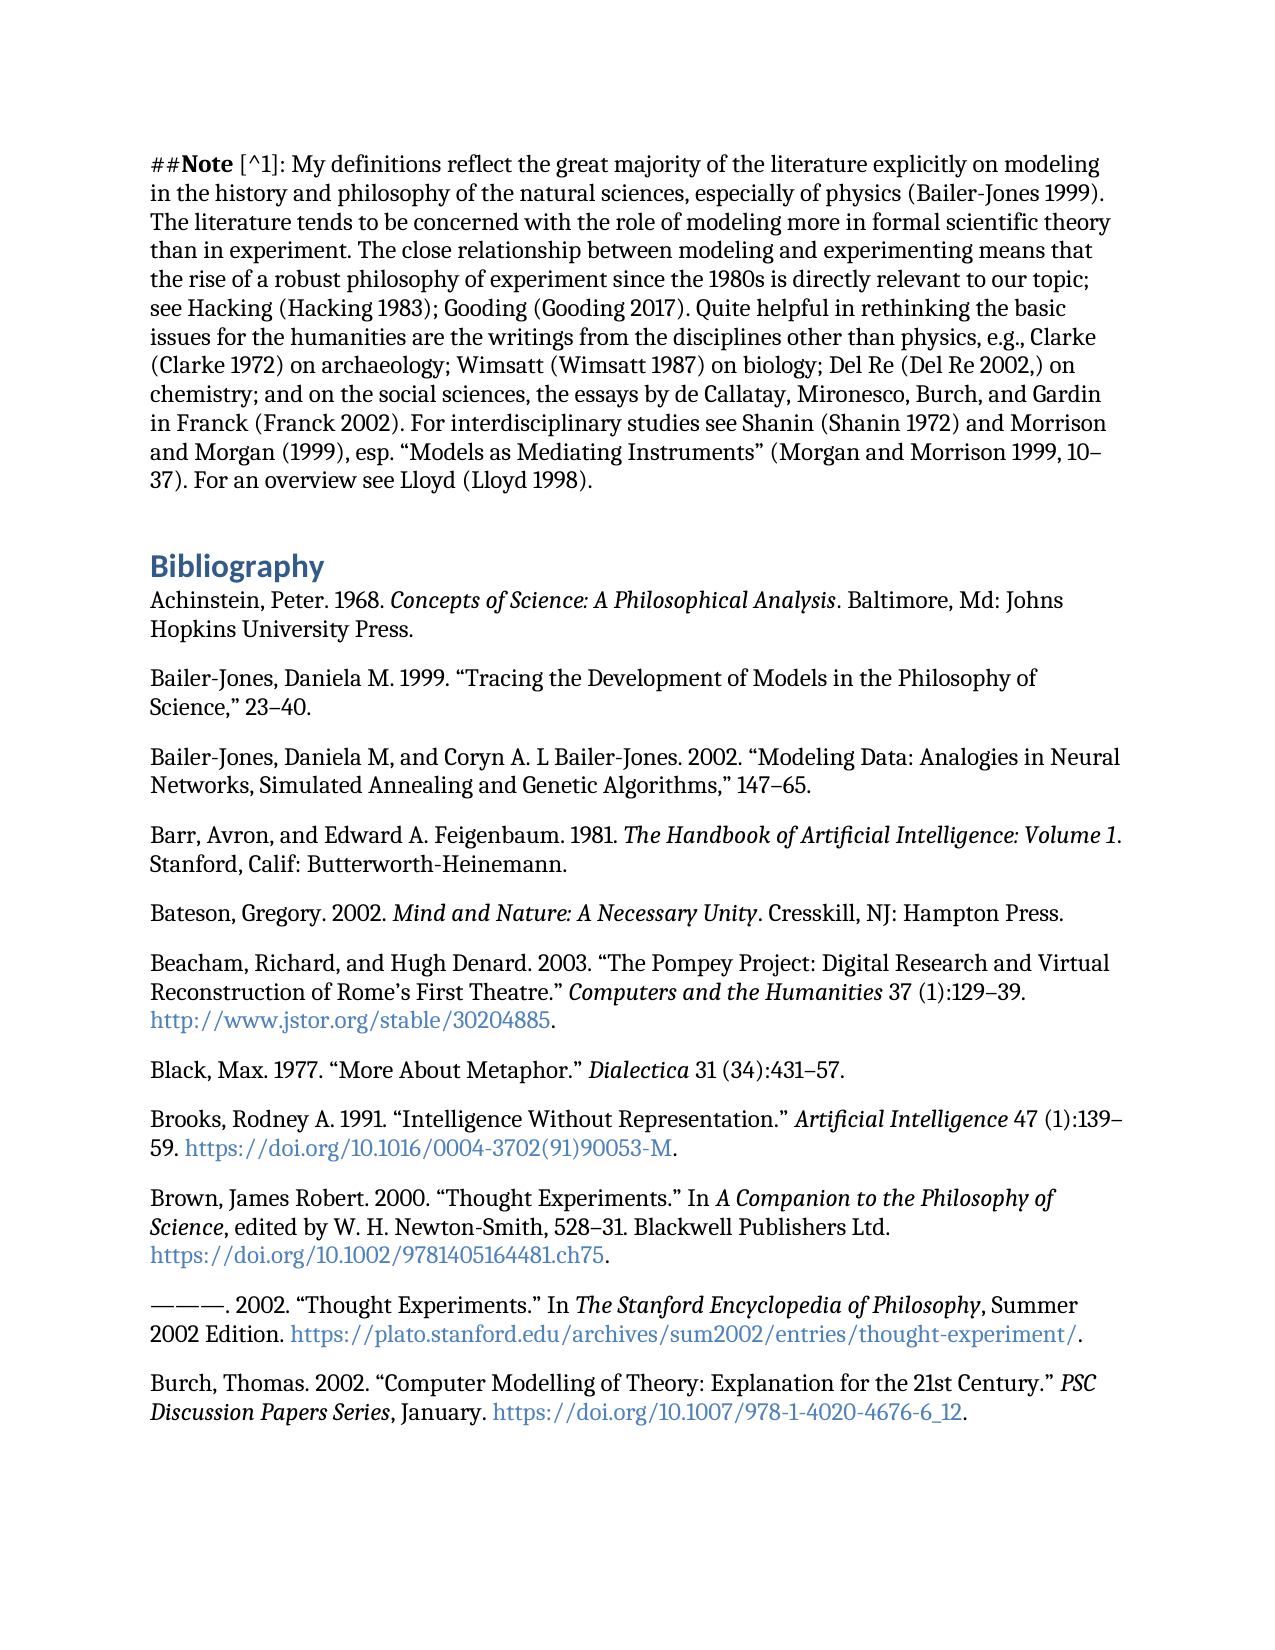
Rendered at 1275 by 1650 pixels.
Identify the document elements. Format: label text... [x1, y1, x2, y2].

text ##Note [^1]: My definitions reflect the great majority of the literature explicitly on modeling in the history and philosophy of the natural sciences, especially of physics (Bailer-Jones 1999). The literature tends to be concerned with the role of modeling more in formal scientific theory than in experiment. The close relationship between modeling and experimenting means that the rise of a robust philosophy of experiment since the 1980s is directly relevant to our topic; see Hacking (Hacking 1983); Gooding (Gooding 2017). Quite helpful in rethinking the basic issues for the humanities are the writings from the disciplines other than physics, e.g., Clarke (Clarke 1972) on archaeology; Wimsatt (Wimsatt 1987) on biology; Del Re (Del Re 2002,) on chemistry; and on the social sciences, the essays by de Callatay, Mironesco, Burch, and Gardin in Franck (Franck 2002). For interdisciplinary studies see Shanin (Shanin 1972) and Morrison and Morgan (1999), esp. “Models as Mediating Instruments” (Morgan and Morrison 1999, 10–37). For an overview see Lloyd (Lloyd 1998). [150, 150, 1125, 495]
text Black, Max. 1977. “More About Metaphor.” Dialectica 31 (34):431–57. [150, 1056, 1125, 1084]
text ———. 2002. “Thought Experiments.” In The Stanford Encyclopedia of Philosophy, Summer 2002 Edition. https://plato.stanford.edu/archives/sum2002/entries/thought-experiment/. [150, 1291, 1125, 1348]
text Achinstein, Peter. 1968. Concepts of Science: A Philosophical Analysis. Baltimore, Md: Johns Hopkins University Press. [150, 586, 1125, 643]
text Brooks, Rodney A. 1991. “Intelligence Without Representation.” Artificial Intelligence 47 (1):139–59. https://doi.org/10.1016/0004-3702(91)90053-M. [150, 1105, 1125, 1163]
text Brown, James Robert. 2000. “Thought Experiments.” In A Companion to the Philosophy of Science, edited by W. H. Newton-Smith, 528–31. Blackwell Publishers Ltd. https://doi.org/10.1002/9781405164481.ch75. [150, 1184, 1125, 1270]
text Bateson, Gregory. 2002. Mind and Nature: A Necessary Unity. Cresskill, NJ: Hampton Press. [150, 899, 1125, 928]
text Burch, Thomas. 2002. “Computer Modelling of Theory: Explanation for the 21st Century.” PSC Discussion Papers Series, January. https://doi.org/10.1007/978-1-4020-4676-6_12. [150, 1369, 1125, 1427]
text Beacham, Richard, and Hugh Denard. 2003. “The Pompey Project: Digital Research and Virtual Reconstruction of Rome’s First Theatre.” Computers and the Humanities 37 (1):129–39. http://www.jstor.org/stable/30204885. [150, 949, 1125, 1035]
text Bailer-Jones, Daniela M, and Coryn A. L Bailer-Jones. 2002. “Modeling Data: Analogies in Neural Networks, Simulated Annealing and Genetic Algorithms,” 147–65. [150, 742, 1125, 800]
subtitle Bibliography [150, 545, 1125, 586]
text Barr, Avron, and Edward A. Feigenbaum. 1981. The Handbook of Artificial Intelligence: Volume 1. Stanford, Calif: Butterworth-Heinemann. [150, 821, 1125, 878]
text Bailer-Jones, Daniela M. 1999. “Tracing the Development of Models in the Philosophy of Science,” 23–40. [150, 664, 1125, 722]
